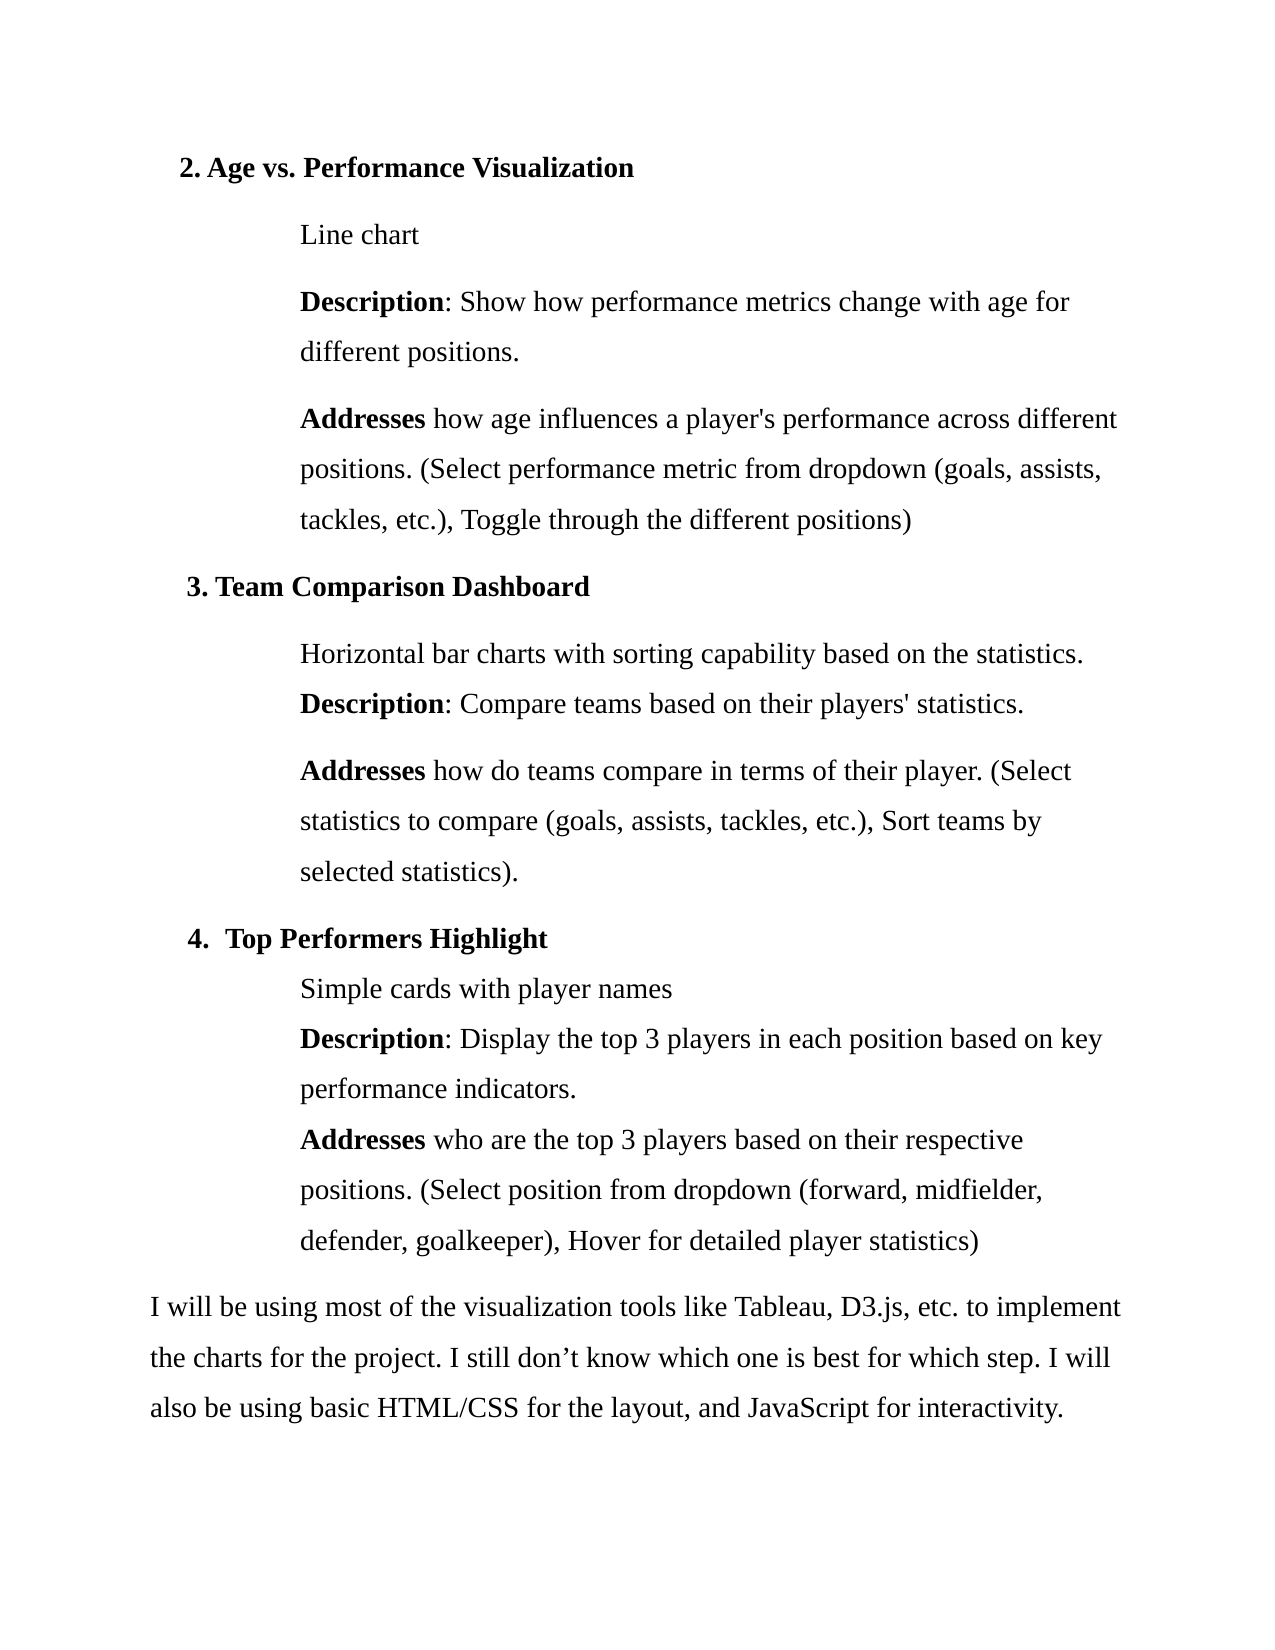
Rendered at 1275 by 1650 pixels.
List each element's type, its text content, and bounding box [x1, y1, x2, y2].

text I will be using most of the visualization tools like Tableau, D3.js, etc. to implement the charts for the project. I still don’t know which one is best for which step. I will also be using basic HTML/CSS for the layout, and JavaScript for interactivity. [150, 1289, 1125, 1424]
list Addresses who are the top 3 players based on their respective positions. (Select position from dropdown (forward, midfielder, defender, goalkeeper), Hover for detailed player statistics) [300, 1122, 1125, 1256]
list Simple cards with player names [262, 971, 1125, 1004]
list Description: Display the top 3 players in each position based on key performance indicators. [300, 1021, 1125, 1105]
text 2. Age vs. Performance Visualization [150, 150, 1125, 183]
text Line chart [225, 217, 1125, 251]
text Addresses how do teams compare in terms of their player. (Select statistics to compare (goals, assists, tackles, etc.), Sort teams by selected statistics). [300, 753, 1125, 887]
text Horizontal bar charts with sorting capability based on the statistics. Description: Compare teams based on their players' statistics. [300, 636, 1125, 720]
text 3. Team Comparison Dashboard [150, 569, 1125, 602]
text Description: Show how performance metrics change with age for different positions. [300, 284, 1125, 368]
text Addresses how age influences a player's performance across different positions. (Select performance metric from dropdown (goals, assists, tackles, etc.), Toggle through the different positions) [300, 401, 1125, 535]
list Top Performers Highlight [187, 921, 1125, 954]
